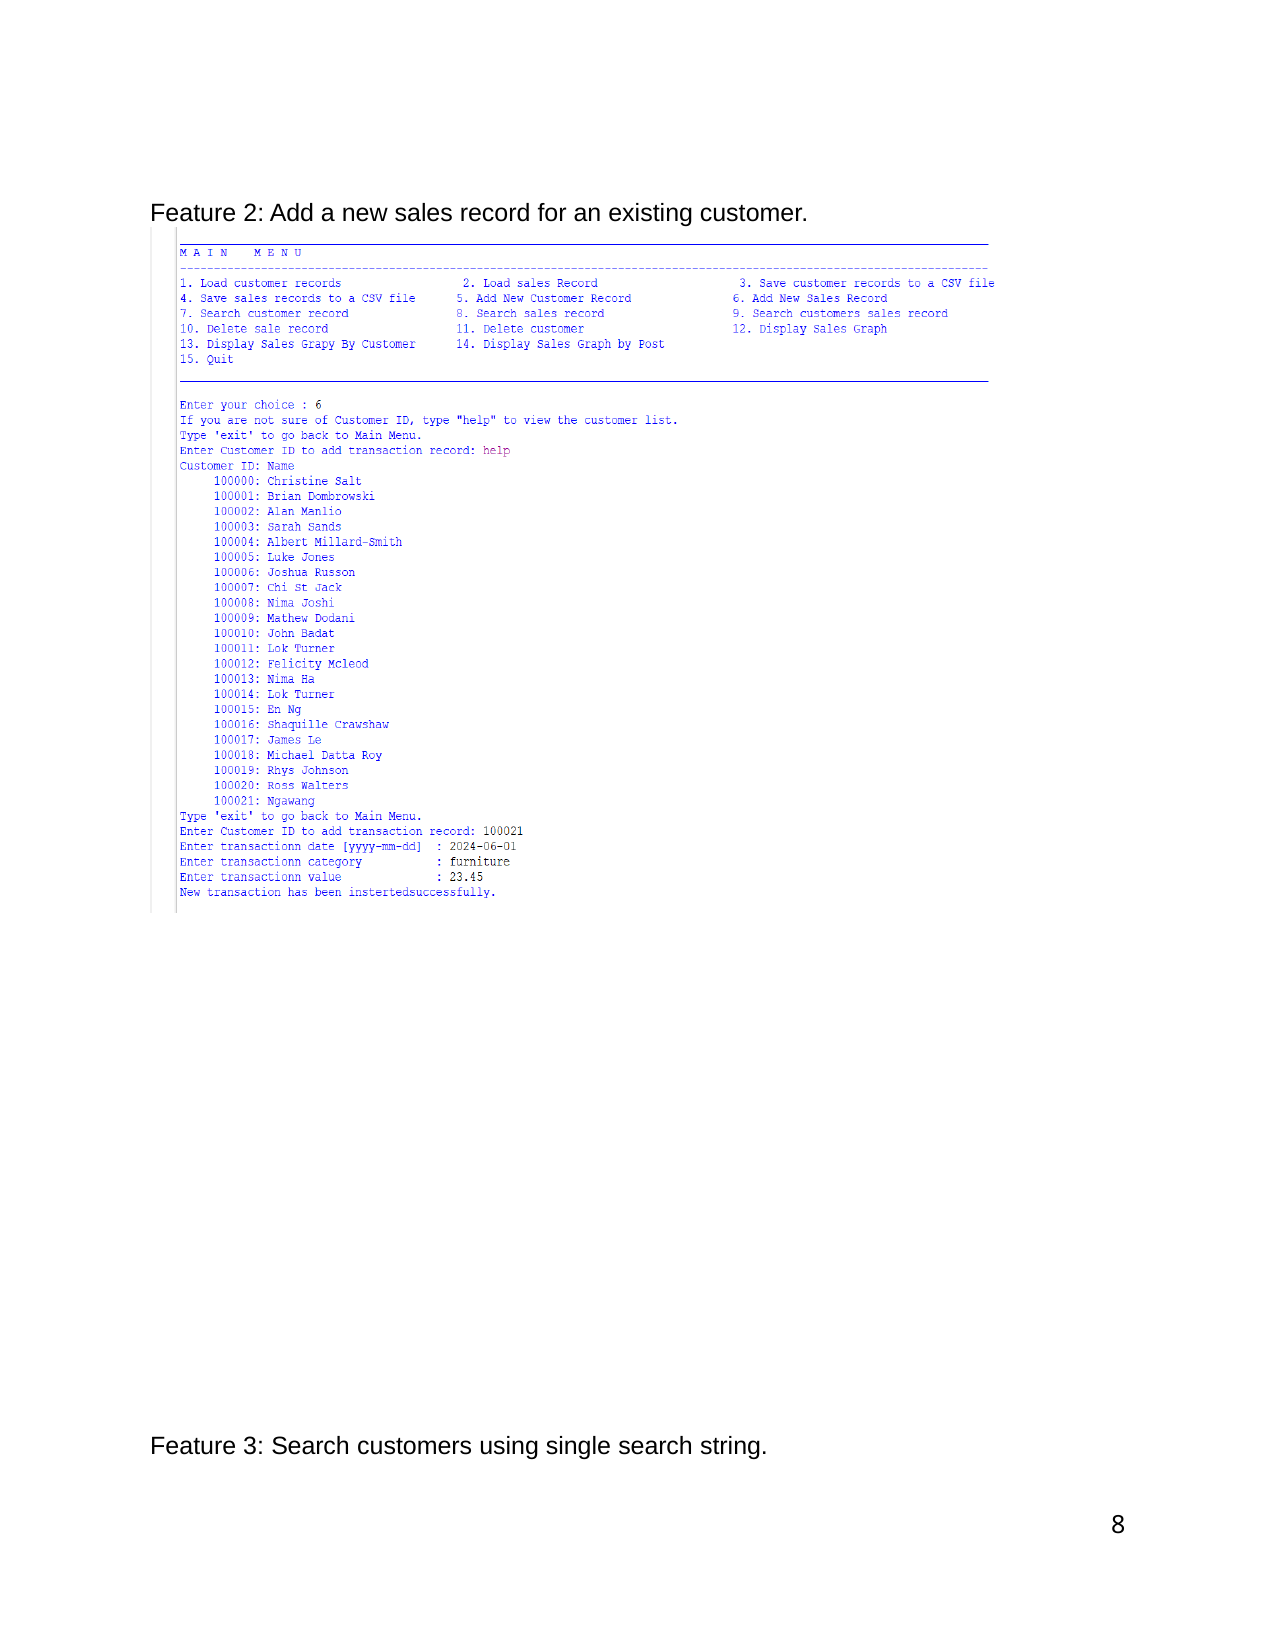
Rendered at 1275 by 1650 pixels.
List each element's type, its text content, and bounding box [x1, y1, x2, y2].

text Feature 2: Add a new sales record for an existing customer. [150, 200, 1125, 227]
text Feature 3: Search customers using single search string. [150, 1431, 1125, 1460]
picture [150, 227, 1125, 913]
